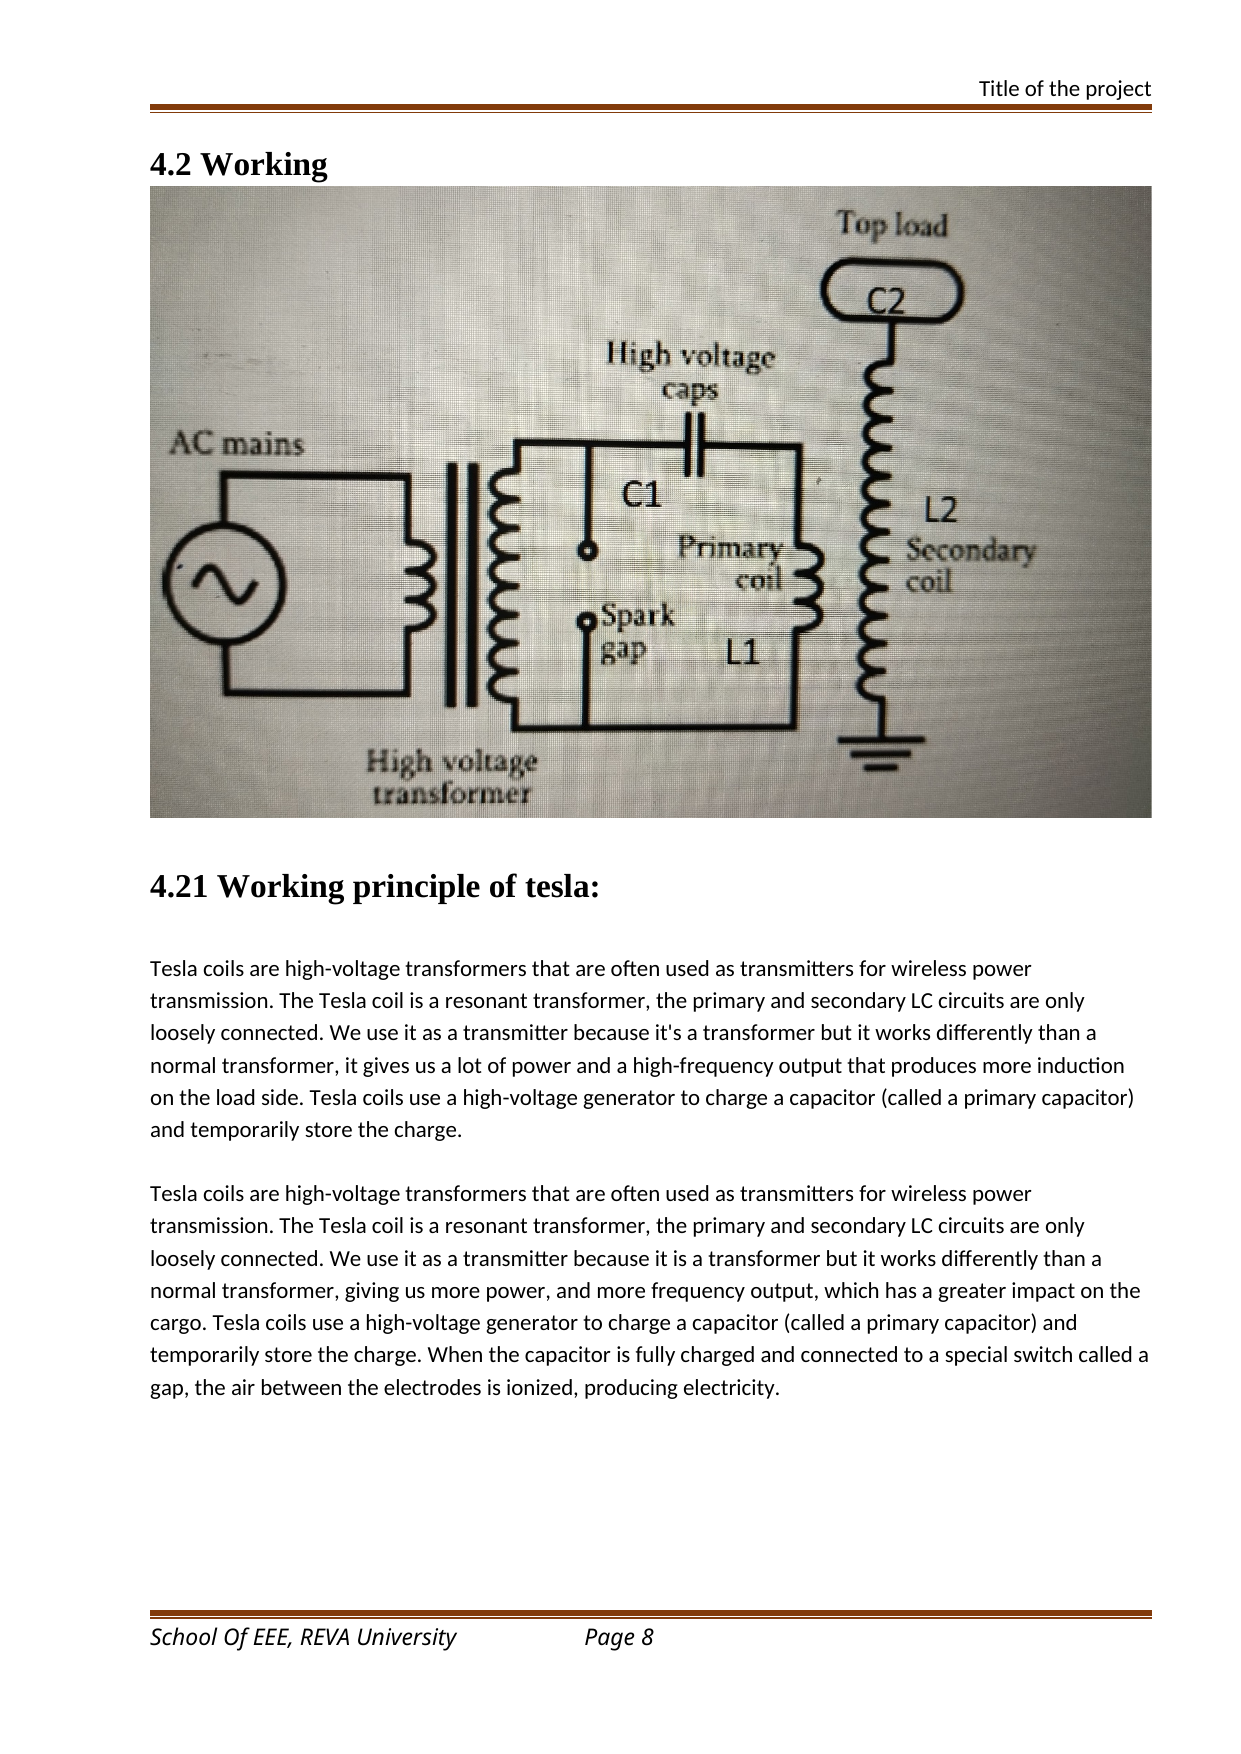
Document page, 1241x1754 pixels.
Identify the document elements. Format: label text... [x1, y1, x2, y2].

text Tesla coils are high-voltage transformers that are often used as transmitters for wireless power transmission. The Tesla coil is a resonant transformer, the primary and secondary LC circuits are only loosely connected. We use it as a transmitter because it is a transformer but it works differently than a normal transformer, giving us more power, and more frequency output, which has a greater impact on the cargo. Tesla coils use a high-voltage generator to charge a capacitor (called a primary capacitor) and temporarily store the charge. When the capacitor is fully charged and connected to a special switch called a gap, the air between the electrodes is ionized, producing electricity. [150, 1179, 1152, 1401]
text 4.21 Working principle of tesla: [150, 866, 1152, 904]
text Tesla coils are high-voltage transformers that are often used as transmitters for wireless power transmission. The Tesla coil is a resonant transformer, the primary and secondary LC circuits are only loosely connected. We use it as a transmitter because it's a transformer but it works differently than a normal transformer, it gives us a lot of power and a high-frequency output that produces more induction on the load side. Tesla coils use a high-voltage generator to charge a capacitor (called a primary capacitor) and temporarily store the charge. [150, 954, 1152, 1143]
text 4.2 Working [150, 144, 1152, 186]
picture [150, 186, 1152, 818]
